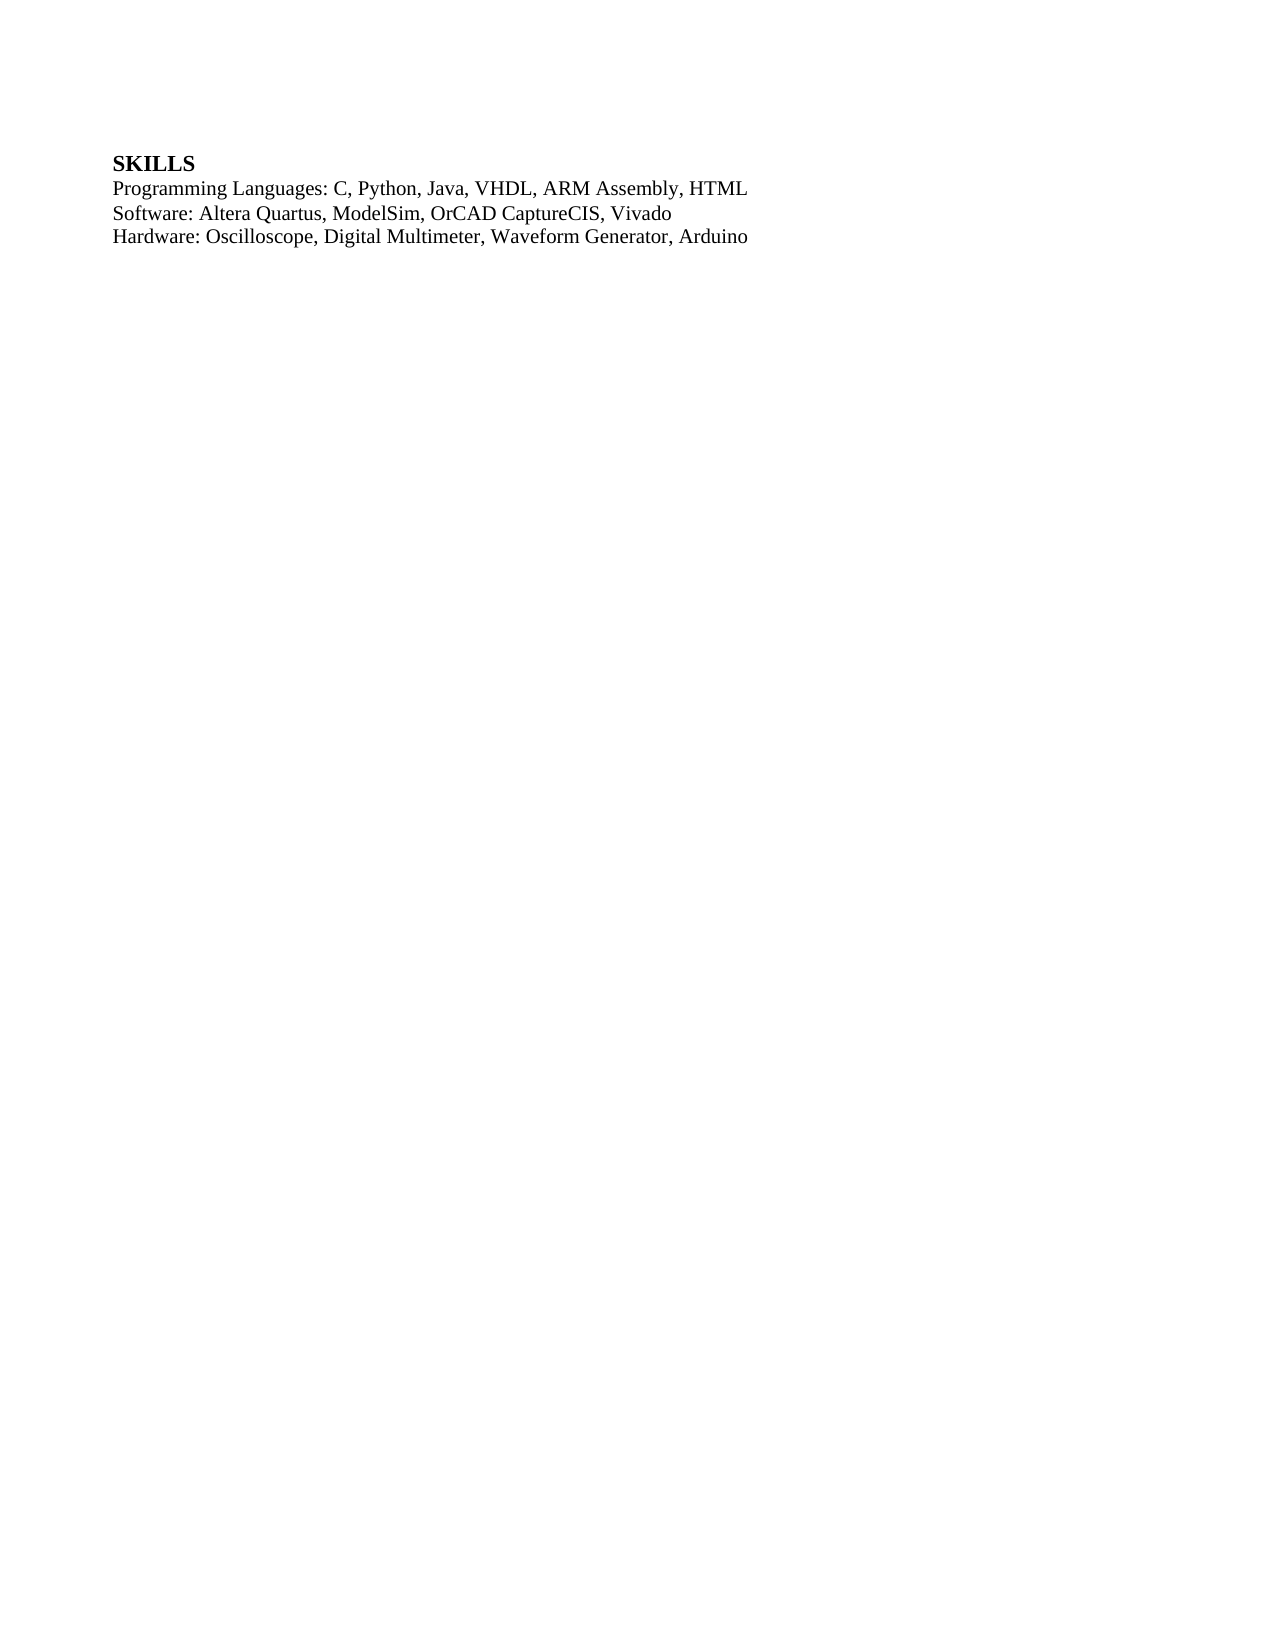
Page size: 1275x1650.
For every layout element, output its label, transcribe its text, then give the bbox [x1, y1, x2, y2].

text Programming Languages: C, Python, Java, VHDL, ARM Assembly, HTML [112, 176, 1162, 200]
text Hardware: Oscilloscope, Digital Multimeter, Waveform Generator, Arduino [112, 224, 1162, 248]
text Software: Altera Quartus, ModelSim, OrCAD CaptureCIS, Vivado [112, 200, 1162, 224]
text SKILLS [112, 150, 1162, 176]
